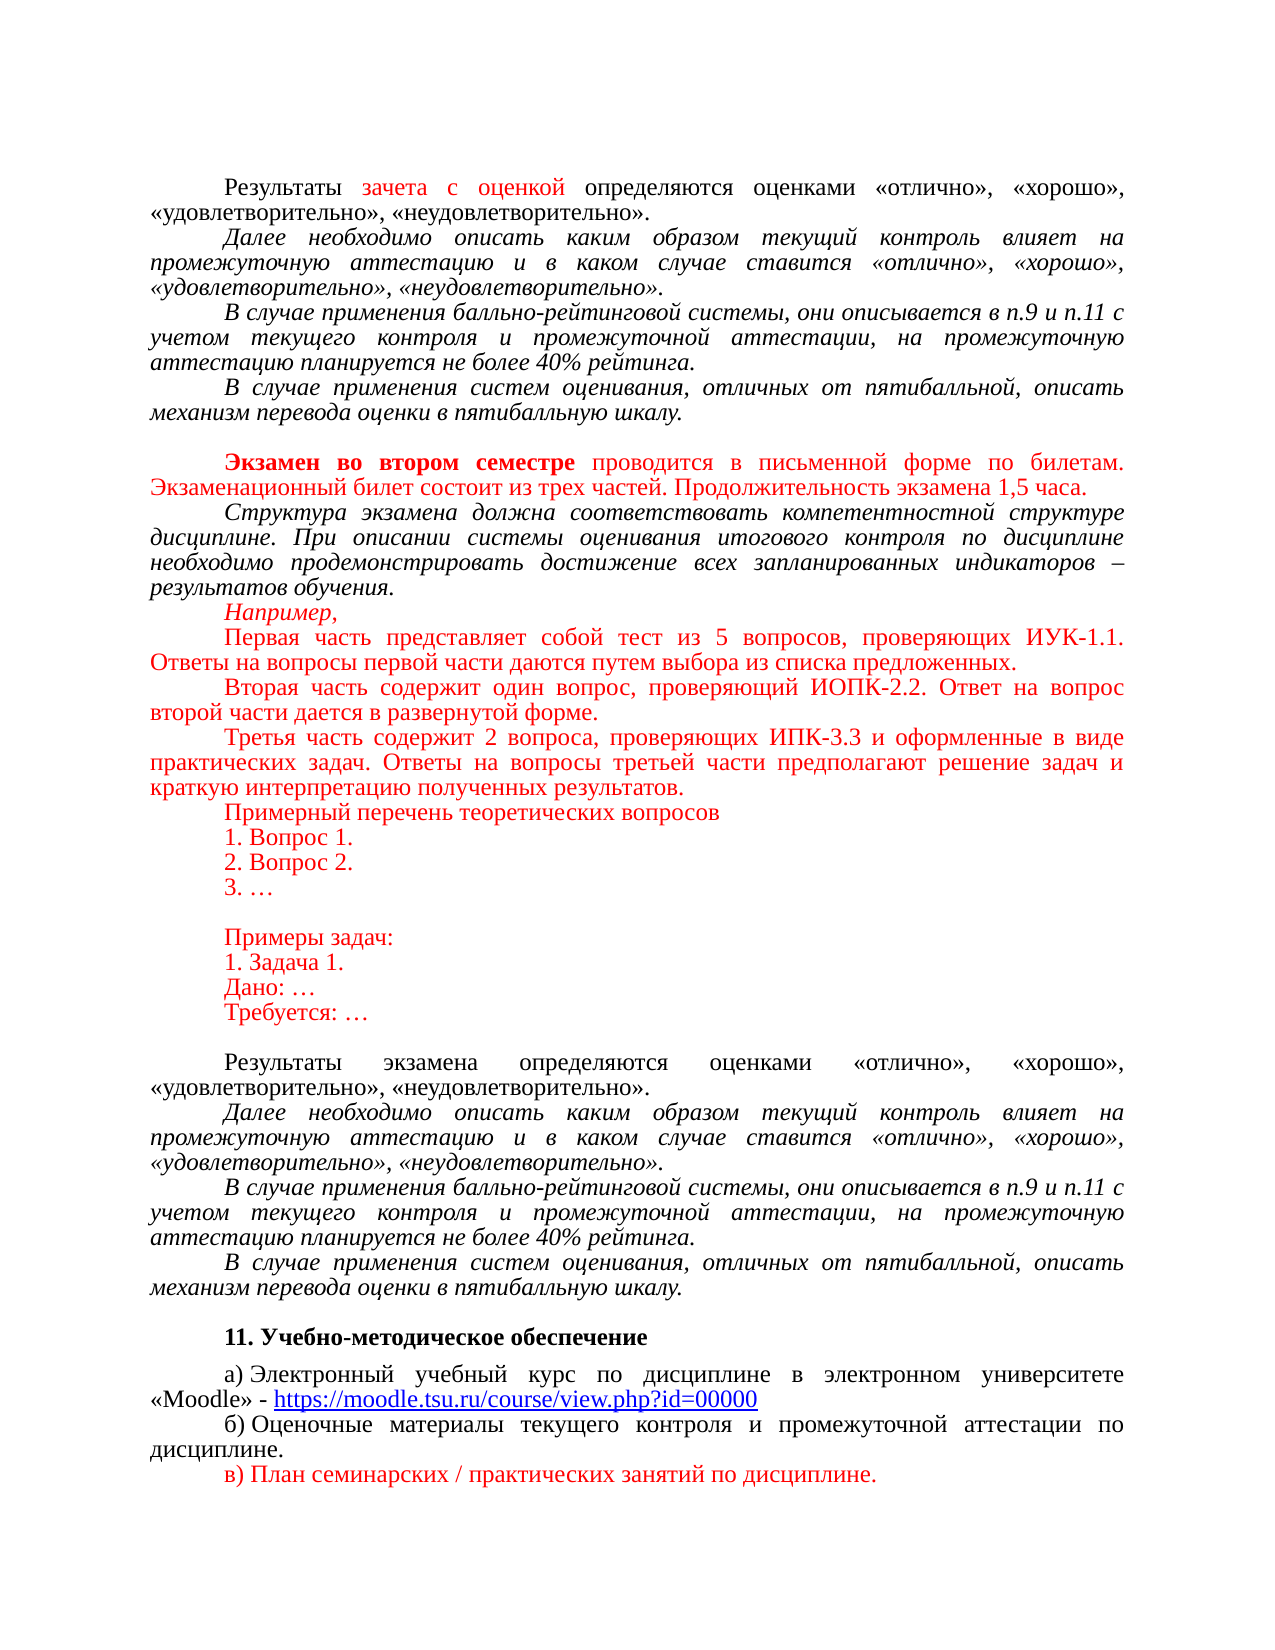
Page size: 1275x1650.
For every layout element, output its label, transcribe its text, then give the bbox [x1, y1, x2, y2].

text Экзамен во втором семестре проводится в письменной форме по билетам. Экзаменационный билет состоит из трех частей. Продолжительность экзамена 1,5 часа. [150, 450, 1125, 500]
text В случае применения балльно-рейтинговой системы, они описывается в п.9 и п.11 с учетом текущего контроля и промежуточной аттестации, на промежуточную аттестацию планируется не более 40% рейтинга. [150, 1175, 1125, 1250]
text в) План семинарских / практических занятий по дисциплине. [150, 1462, 1125, 1487]
text б) Оценочные материалы текущего контроля и промежуточной аттестации по дисциплине. [150, 1412, 1125, 1462]
text Примеры задач: [150, 925, 1125, 950]
text 11. Учебно-методическое обеспечение [150, 1325, 1125, 1350]
text Далее необходимо описать каким образом текущий контроль влияет на промежуточную аттестацию и в каком случае ставится «отлично», «хорошо», «удовлетворительно», «неудовлетворительно». [150, 225, 1125, 300]
text Например, [150, 600, 1125, 625]
text 3. … [150, 875, 1125, 900]
text Примерный перечень теоретических вопросов [150, 800, 1125, 825]
text В случае применения систем оценивания, отличных от пятибалльной, описать механизм перевода оценки в пятибалльную шкалу. [150, 1250, 1125, 1300]
text Далее необходимо описать каким образом текущий контроль влияет на промежуточную аттестацию и в каком случае ставится «отлично», «хорошо», «удовлетворительно», «неудовлетворительно». [150, 1100, 1125, 1175]
text 1. Вопрос 1. [150, 825, 1125, 850]
text Третья часть содержит 2 вопроса, проверяющих ИПК-3.3 и оформленные в виде практических задач. Ответы на вопросы третьей части предполагают решение задач и краткую интерпретацию полученных результатов. [150, 725, 1125, 800]
text Первая часть представляет собой тест из 5 вопросов, проверяющих ИУК-1.1. Ответы на вопросы первой части даются путем выбора из списка предложенных. [150, 625, 1125, 675]
text Требуется: … [150, 1000, 1125, 1025]
text Дано: … [150, 975, 1125, 1000]
text Вторая часть содержит один вопрос, проверяющий ИОПК-2.2. Ответ на вопрос второй части дается в развернутой форме. [150, 675, 1125, 725]
text Результаты зачета с оценкой определяются оценками «отлично», «хорошо», «удовлетворительно», «неудовлетворительно». [150, 175, 1125, 225]
text 1. Задача 1. [150, 950, 1125, 975]
text Результаты экзамена определяются оценками «отлично», «хорошо», «удовлетворительно», «неудовлетворительно». [150, 1050, 1125, 1100]
text В случае применения систем оценивания, отличных от пятибалльной, описать механизм перевода оценки в пятибалльную шкалу. [150, 375, 1125, 425]
text 2. Вопрос 2. [150, 850, 1125, 875]
text В случае применения балльно-рейтинговой системы, они описывается в п.9 и п.11 с учетом текущего контроля и промежуточной аттестации, на промежуточную аттестацию планируется не более 40% рейтинга. [150, 300, 1125, 375]
text Структура экзамена должна соответствовать компетентностной структуре дисциплине. При описании системы оценивания итогового контроля по дисциплине необходимо продемонстрировать достижение всех запланированных индикаторов – результатов обучения. [150, 500, 1125, 600]
text а) Электронный учебный курс по дисциплине в электронном университете «Moodle» - https://moodle.tsu.ru/course/view.php?id=00000 [150, 1362, 1125, 1412]
